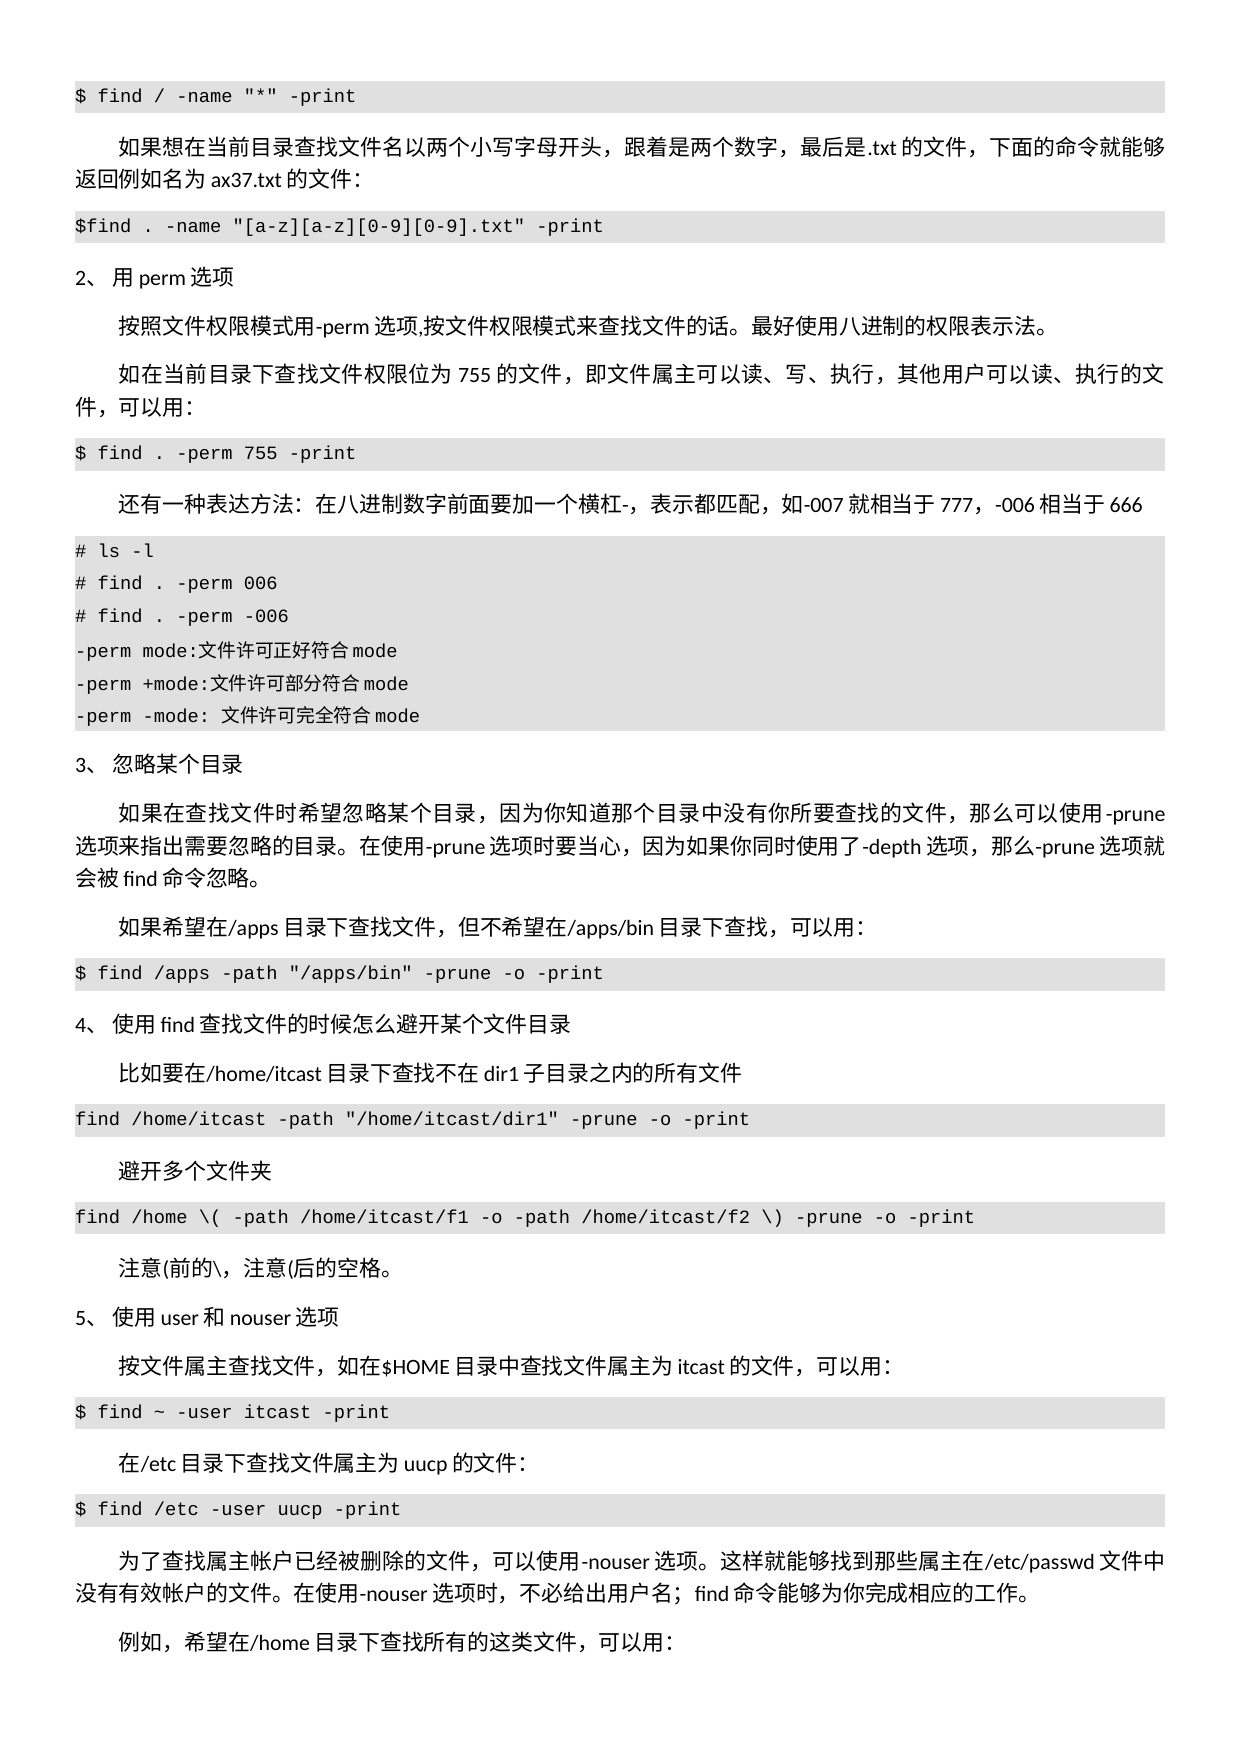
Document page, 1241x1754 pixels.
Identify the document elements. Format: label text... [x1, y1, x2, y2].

list 用perm选项 [75, 259, 1165, 292]
text 注意(前的\，注意(后的空格。 [75, 1251, 1165, 1283]
list 使用user和nouser选项 [75, 1299, 1165, 1332]
text -perm mode:文件许可正好符合mode [75, 633, 1165, 666]
text # find . -perm 006 [75, 568, 1165, 601]
text $find . -name "[a-z][a-z][0-9][0-9].txt" -print [75, 211, 1165, 243]
text $ find /etc -user uucp -print [75, 1494, 1165, 1527]
text 还有一种表达方法：在八进制数字前面要加一个横杠-，表示都匹配，如-007就相当于777，-006相当于666 [75, 487, 1165, 519]
text 如果想在当前目录查找文件名以两个小写字母开头，跟着是两个数字，最后是.txt的文件，下面的命令就能够返回例如名为ax37.txt的文件： [75, 129, 1165, 194]
text 比如要在/home/itcast目录下查找不在dir1子目录之内的所有文件 [75, 1056, 1165, 1088]
text 例如，希望在/home目录下查找所有的这类文件，可以用： [75, 1624, 1165, 1657]
text find /home/itcast -path "/home/itcast/dir1" -prune -o -print [75, 1104, 1165, 1137]
list 忽略某个目录 [75, 747, 1165, 779]
text # ls -l [75, 536, 1165, 568]
text $ find /apps -path "/apps/bin" -prune -o -print [75, 958, 1165, 991]
text find /home \( -path /home/itcast/f1 -o -path /home/itcast/f2 \) -prune -o -print [75, 1202, 1165, 1234]
text $ find ~ -user itcast -print [75, 1397, 1165, 1429]
list 使用find查找文件的时候怎么避开某个文件目录 [75, 1007, 1165, 1039]
text 如果在查找文件时希望忽略某个目录，因为你知道那个目录中没有你所要查找的文件，那么可以使用-prune选项来指出需要忽略的目录。在使用-prune选项时要当心，因为如果你同时使用了-depth选项，那么-prune选项就会被find命令忽略。 [75, 796, 1165, 893]
text 按文件属主查找文件，如在$HOME目录中查找文件属主为itcast的文件，可以用： [75, 1348, 1165, 1381]
text $ find / -name "*" -print [75, 81, 1165, 113]
text -perm +mode:文件许可部分符合mode [75, 666, 1165, 698]
text 按照文件权限模式用-perm选项,按文件权限模式来查找文件的话。最好使用八进制的权限表示法。 [75, 308, 1165, 341]
text 在/etc目录下查找文件属主为uucp的文件： [75, 1446, 1165, 1478]
text -perm -mode: 文件许可完全符合mode [75, 698, 1165, 731]
text 如果希望在/apps目录下查找文件，但不希望在/apps/bin目录下查找，可以用： [75, 909, 1165, 942]
text $ find . -perm 755 -print [75, 438, 1165, 471]
text 如在当前目录下查找文件权限位为755的文件，即文件属主可以读、写、执行，其他用户可以读、执行的文件，可以用： [75, 357, 1165, 422]
text 避开多个文件夹 [75, 1153, 1165, 1186]
text 为了查找属主帐户已经被删除的文件，可以使用-nouser选项。这样就能够找到那些属主在/etc/passwd文件中没有有效帐户的文件。在使用-nouser选项时，不必给出用户名；find命令能够为你完成相应的工作。 [75, 1543, 1165, 1608]
text # find . -perm -006 [75, 601, 1165, 633]
